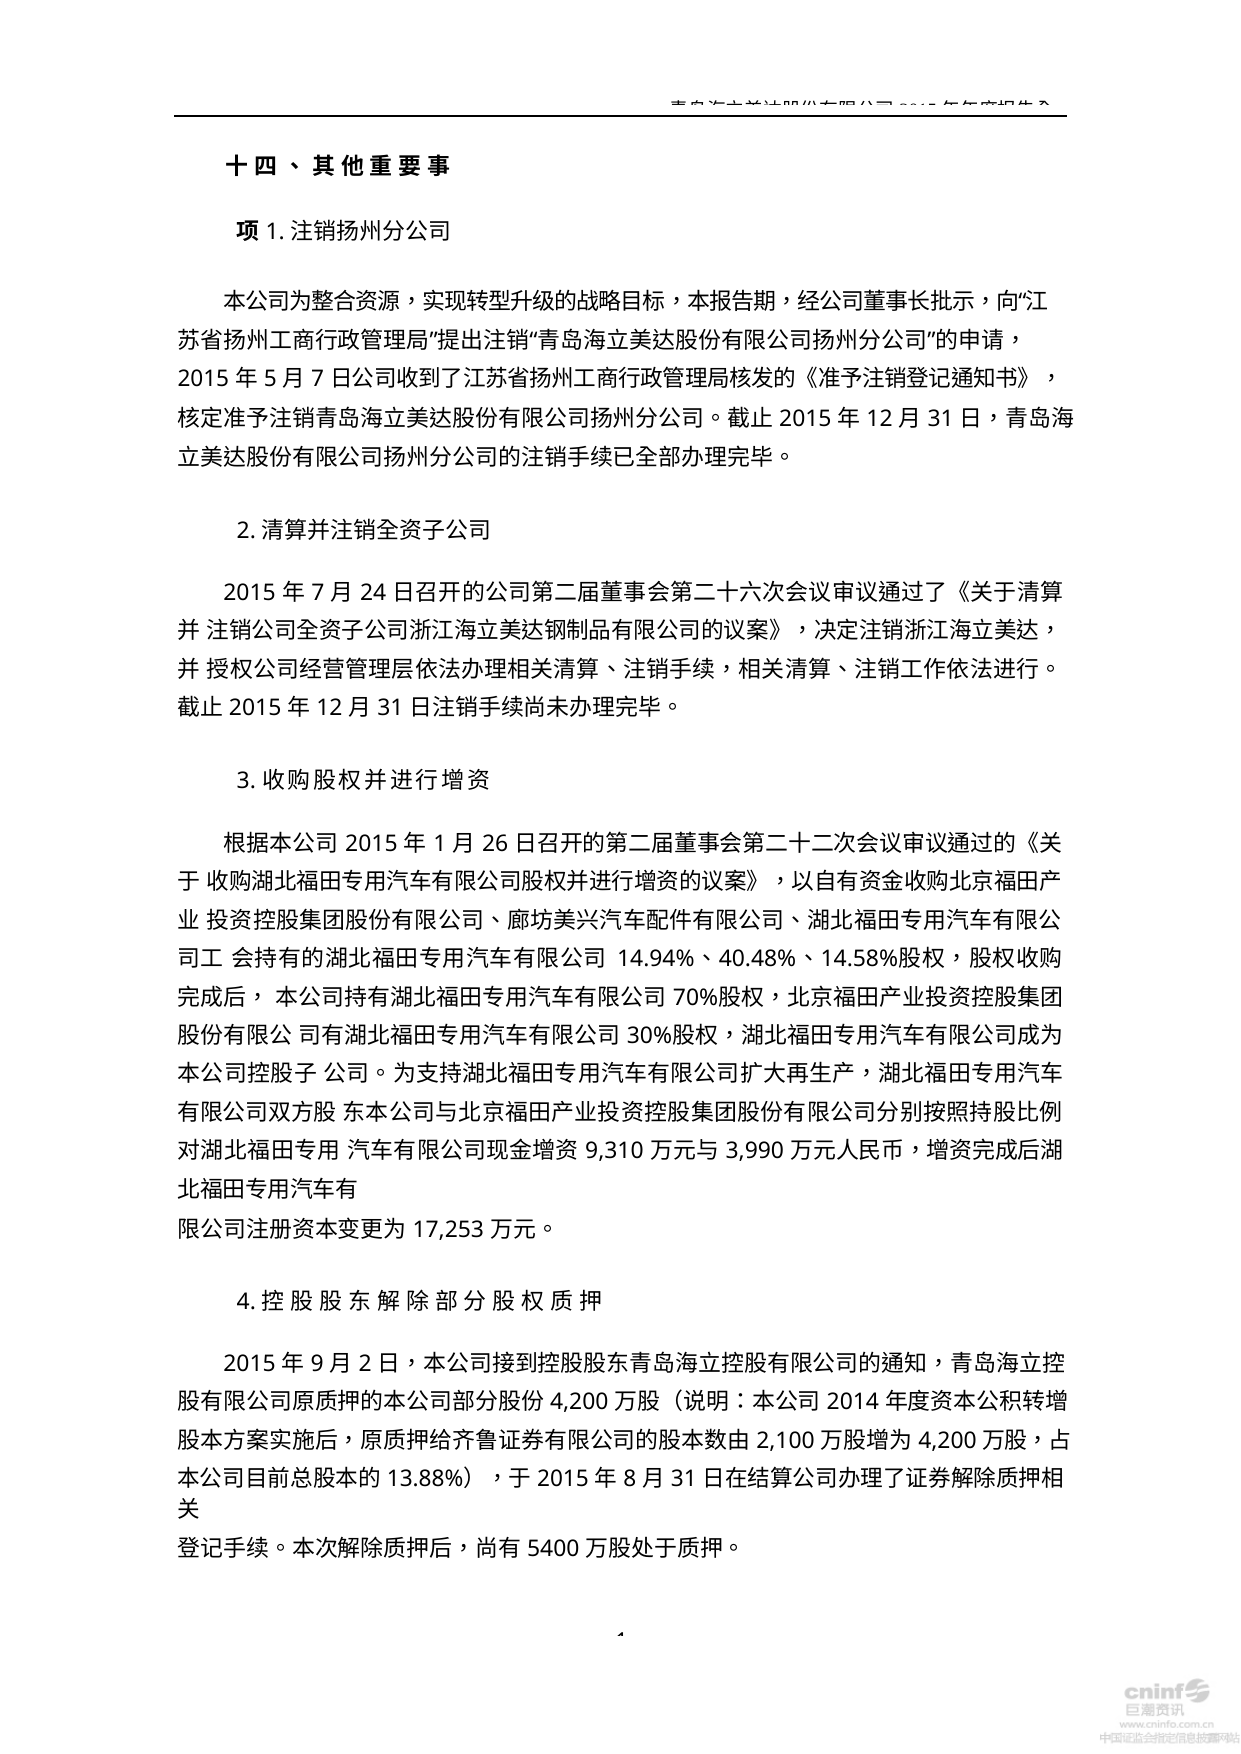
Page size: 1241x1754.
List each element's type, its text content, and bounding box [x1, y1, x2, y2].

text 3. 收购股权并进行增资 [236, 764, 1075, 796]
text 2. 清算并注销全资子公司 [236, 514, 1075, 545]
text 2015 年 9 月 2 日，本公司接到控股股东青岛海立控股有限公司的通知，青岛海立控 [223, 1347, 1075, 1378]
text 限公司注册资本变更为 17,253 万元。 [177, 1213, 1075, 1244]
text 本公司为整合资源，实现转型升级的战略目标，本报告期，经公司董事长批示，向“江 苏省扬州工商行政管理局”提出注销“青岛海立美达股份有限公司扬州分公司”的申请， 2015 年 5 月 7 日公司收到了江苏省扬州工商行政管理局核发的《准予注销登记通知书》， [177, 285, 1073, 393]
text 登记手续。本次解除质押后，尚有 5400 万股处于质押。 [177, 1532, 1075, 1563]
picture [1099, 1673, 1241, 1754]
text 根据本公司 2015 年 1 月 26 日召开的第二届董事会第二十二次会议审议通过的《关于 收购湖北福田专用汽车有限公司股权并进行增资的议案》，以自有资金收购北京福田产业 投资控股集团股份有限公司、廊坊美兴汽车配件有限公司、湖北福田专用汽车有限公司工 会持有的湖北福田专用汽车有限公司 14.94%、40.48%、14.58%股权，股权收购完成后， 本公司持有湖北福田专用汽车有限公司 70%股权，北京福田产业投资控股集团股份有限公 司有湖北福田专用汽车有限公司 30%股权，湖北福田专用汽车有限公司成为本公司控股子 公司。为支持湖北福田专用汽车有限公司扩大再生产，湖北福田专用汽车有限公司双方股 东本公司与北京福田产业投资控股集团股份有限公司分别按照持股比例对湖北福田专用 汽车有限公司现金增资 9,310 万元与 3,990 万元人民币，增资完成后湖北福田专用汽车有 [177, 827, 1063, 1204]
text 2015 年 7 月 24 日召开的公司第二届董事会第二十六次会议审议通过了《关于清算并 注销公司全资子公司浙江海立美达钢制品有限公司的议案》，决定注销浙江海立美达，并 授权公司经营管理层依法办理相关清算、注销手续，相关清算、注销工作依法进行。截止 2015 年 12 月 31 日注销手续尚未办理完毕。 [177, 576, 1063, 723]
text 股有限公司原质押的本公司部分股份 4,200 万股（说明：本公司 2014 年度资本公积转增 [177, 1385, 1075, 1416]
text 4. 控 股 股 东 解 除 部 分 股 权 质 押 [236, 1284, 1075, 1316]
text 股本方案实施后，原质押给齐鲁证券有限公司的股本数由 2,100 万股增为 4,200 万股，占 [177, 1423, 1075, 1455]
text 十 四 、 其 他 重 要 事 项 1. 注销扬州分公司 [225, 150, 469, 246]
text 核定准予注销青岛海立美达股份有限公司扬州分公司。截止 2015 年 12 月 31 日，青岛海 立美达股份有限公司扬州分公司的注销手续已全部办理完毕。 [177, 402, 1075, 472]
text 本公司目前总股本的 13.88%），于 2015 年 8 月 31 日在结算公司办理了证券解除质押相关 [177, 1462, 1075, 1524]
